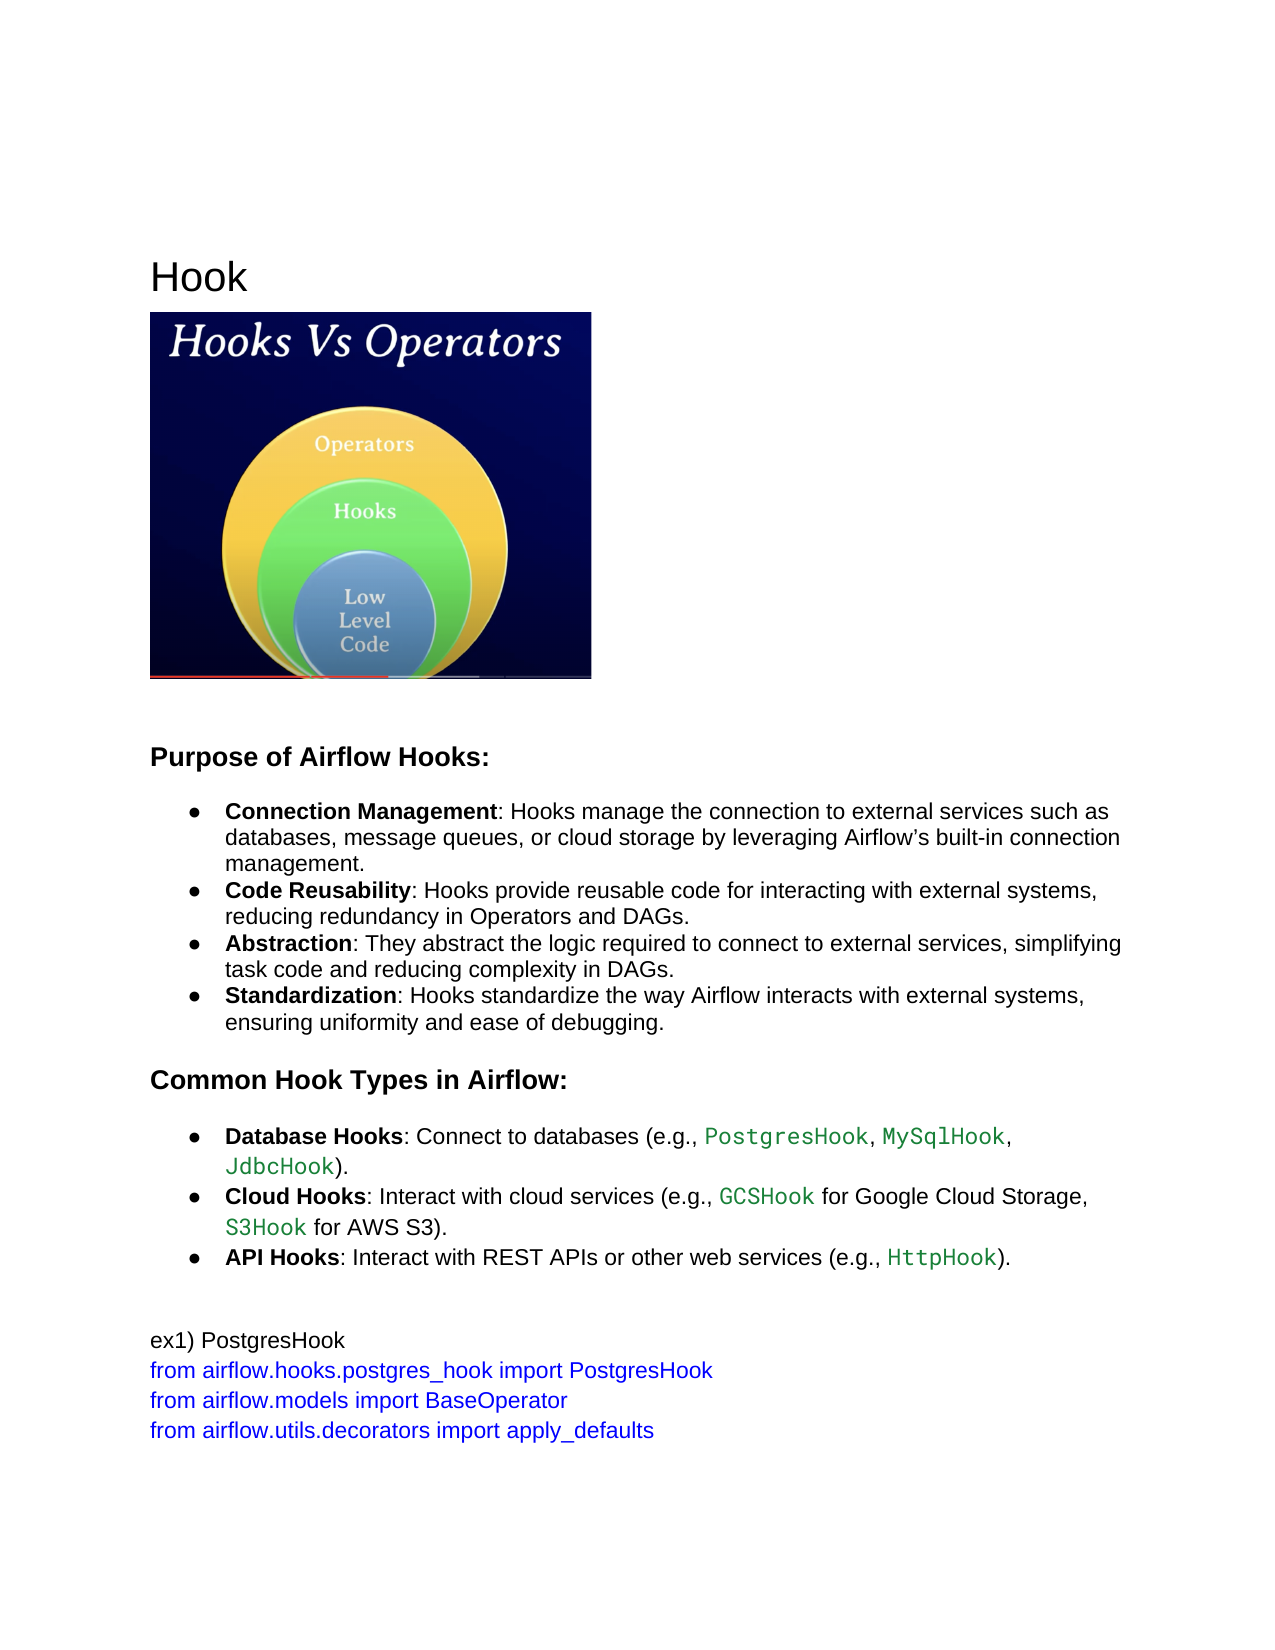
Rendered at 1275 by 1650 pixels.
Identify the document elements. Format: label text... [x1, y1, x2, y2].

subtitle Purpose of Airflow Hooks: [150, 741, 1125, 773]
text from airflow.utils.decorators import apply_defaults [150, 1417, 1125, 1443]
text from airflow.hooks.postgres_hook import PostgresHook [150, 1357, 1125, 1383]
text ex1) PostgresHook [150, 1327, 1125, 1353]
list Code Reusability: Hooks provide reusable code for interacting with external systems, reducing redundancy in Operators and DAGs. [187, 877, 1125, 929]
list Standardization: Hooks standardize the way Airflow interacts with external systems, ensuring uniformity and ease of debugging. [187, 982, 1125, 1035]
text from airflow.models import BaseOperator [150, 1387, 1125, 1413]
subtitle Common Hook Types in Airflow: [150, 1064, 1125, 1095]
subtitle Hook [150, 252, 1125, 300]
list Connection Management: Hooks manage the connection to external services such as databases, message queues, or cloud storage by leveraging Airflow’s built-in connection management. [187, 798, 1125, 877]
picture [150, 312, 592, 679]
list Cloud Hooks: Interact with cloud services (e.g., GCSHook for Google Cloud Storage, S3Hook for AWS S3). [187, 1181, 1125, 1241]
list Abstraction: They abstract the logic required to connect to external services, simplifying task code and reducing complexity in DAGs. [187, 929, 1125, 982]
list API Hooks: Interact with REST APIs or other web services (e.g., HttpHook). [187, 1241, 1125, 1271]
list Database Hooks: Connect to databases (e.g., PostgresHook, MySqlHook, JdbcHook). [187, 1120, 1125, 1181]
